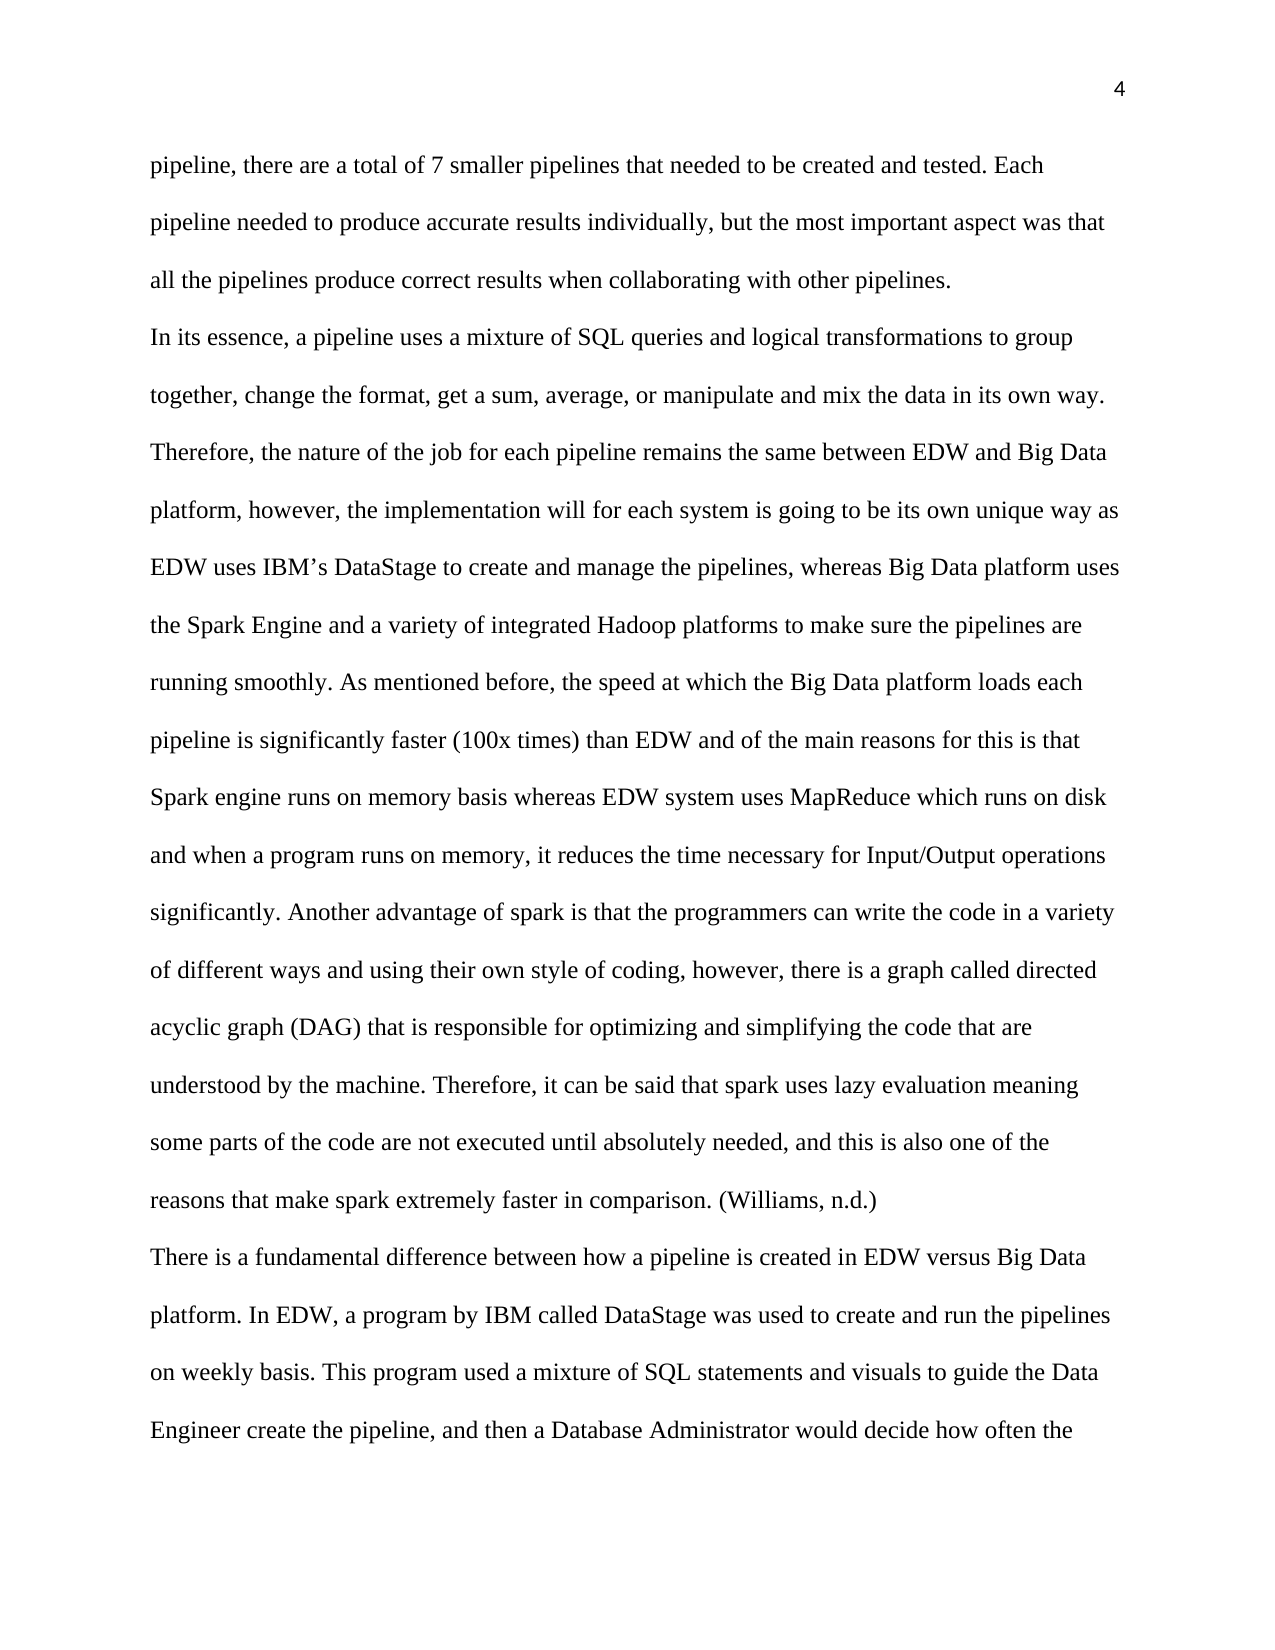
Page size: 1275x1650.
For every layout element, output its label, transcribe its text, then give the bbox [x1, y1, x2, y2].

text In its essence, a pipeline uses a mixture of SQL queries and logical transformations to group together, change the format, get a sum, average, or manipulate and mix the data in its own way. Therefore, the nature of the job for each pipeline remains the same between EDW and Big Data platform, however, the implementation will for each system is going to be its own unique way as EDW uses IBM’s DataStage to create and manage the pipelines, whereas Big Data platform uses the Spark Engine and a variety of integrated Hadoop platforms to make sure the pipelines are running smoothly. As mentioned before, the speed at which the Big Data platform loads each pipeline is significantly faster (100x times) than EDW and of the main reasons for this is that Spark engine runs on memory basis whereas EDW system uses MapReduce which runs on disk and when a program runs on memory, it reduces the time necessary for Input/Output operations significantly. Another advantage of spark is that the programmers can write the code in a variety of different ways and using their own style of coding, however, there is a graph called directed acyclic graph (DAG) that is responsible for optimizing and simplifying the code that are understood by the machine. Therefore, it can be said that spark uses lazy evaluation meaning some parts of the code are not executed until absolutely needed, and this is also one of the reasons that make spark extremely faster in comparison. [150, 322, 1125, 1214]
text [150, 150, 1125, 294]
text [150, 1242, 1125, 1444]
